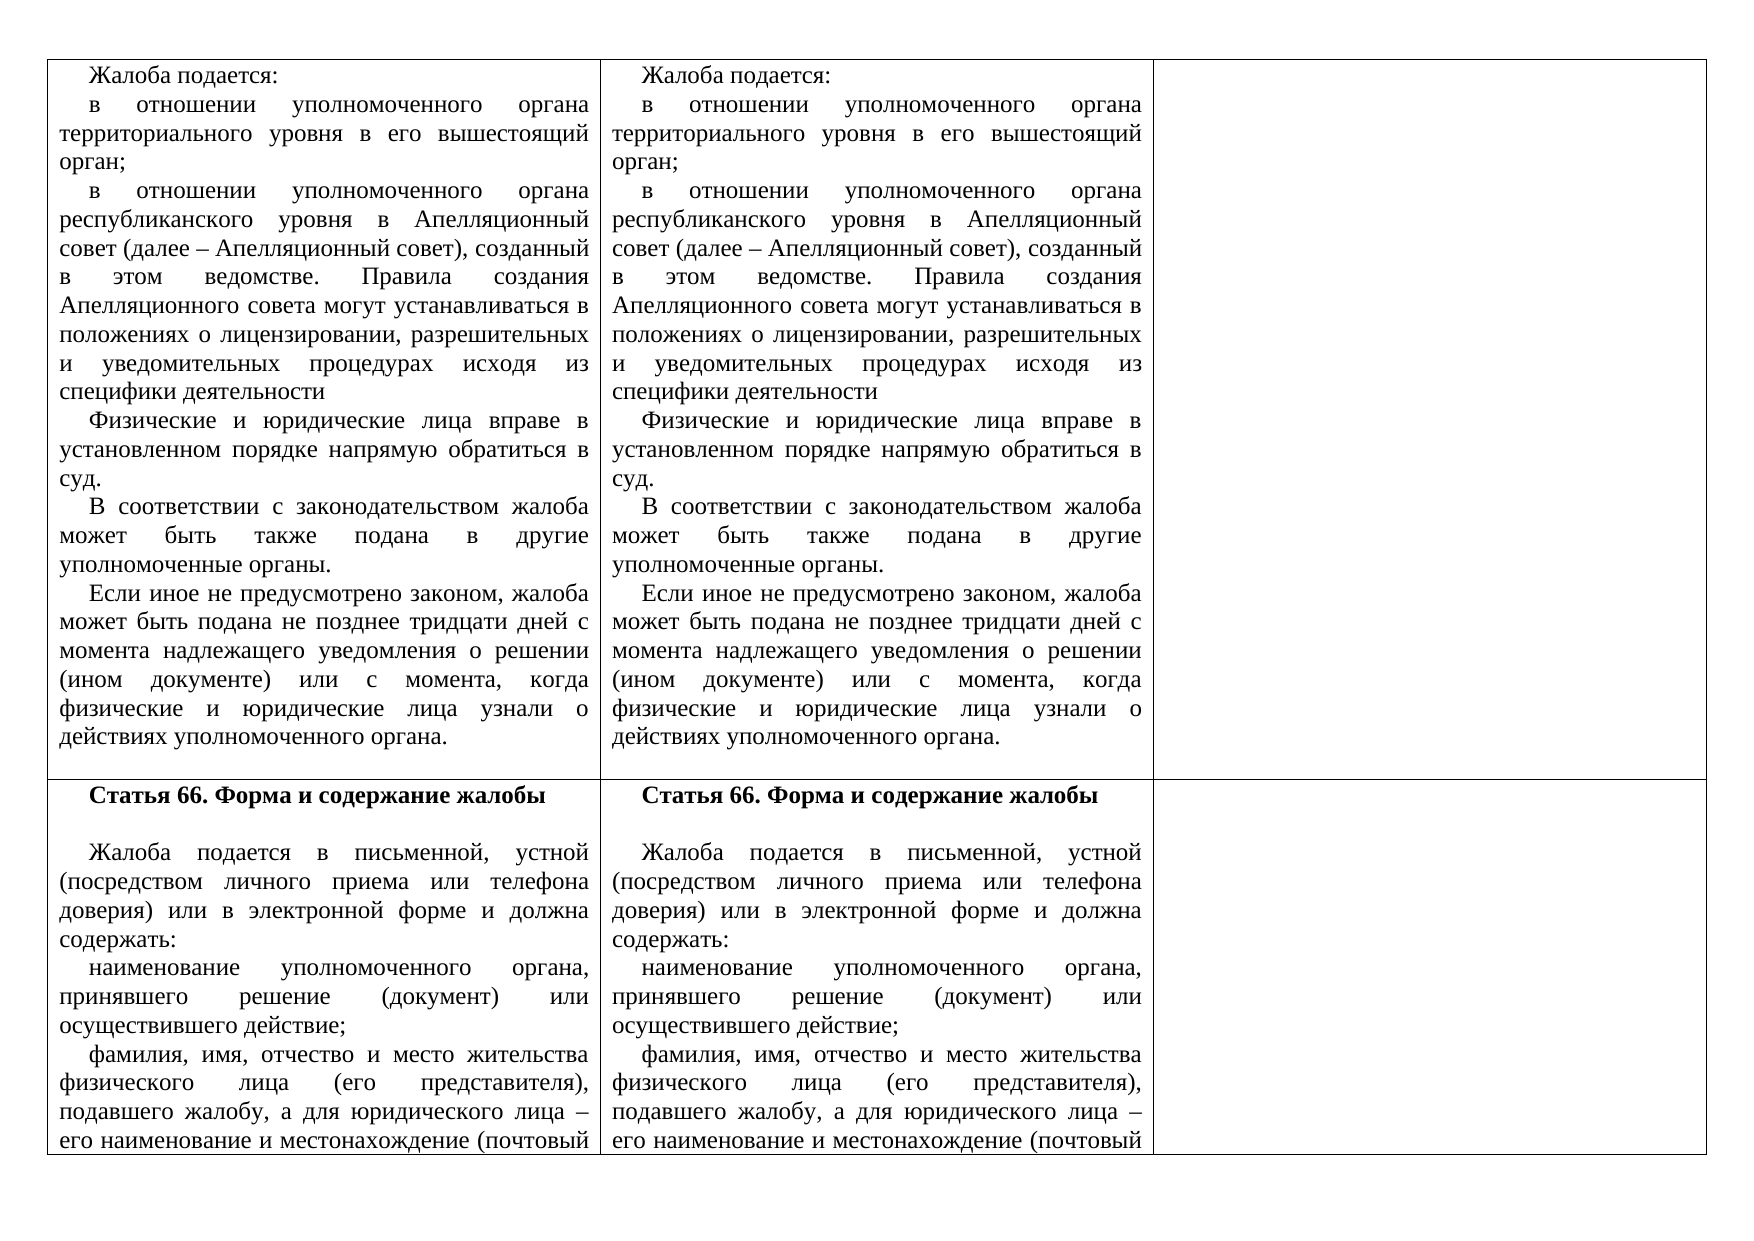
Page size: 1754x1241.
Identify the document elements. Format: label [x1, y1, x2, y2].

table_cell [48, 60, 600, 779]
table_cell [1154, 60, 1706, 779]
table_cell [1154, 780, 1706, 1154]
table_cell [48, 780, 600, 1154]
table_cell [601, 780, 1153, 1154]
table_cell [601, 60, 1153, 779]
